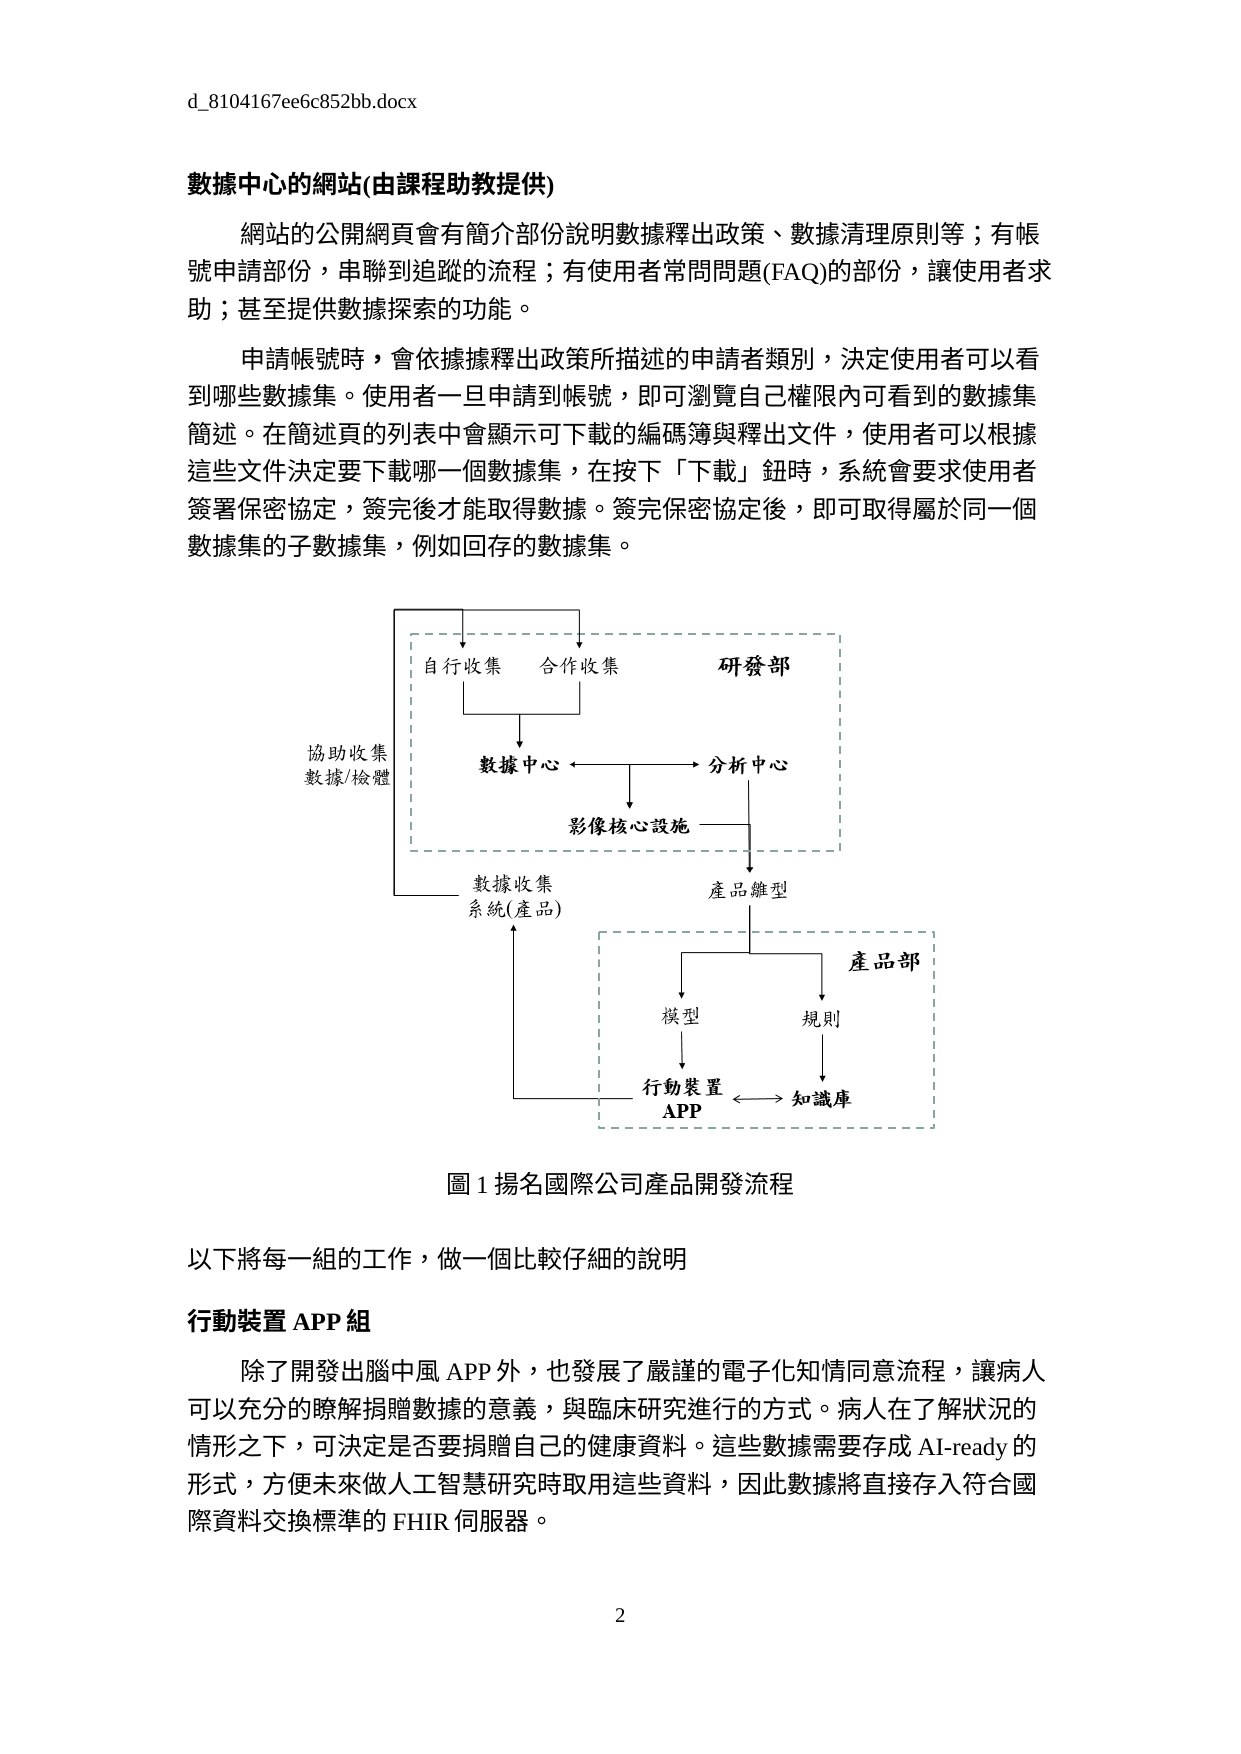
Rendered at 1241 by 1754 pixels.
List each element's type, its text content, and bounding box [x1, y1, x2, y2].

text 申請帳號時，會依據據釋出政策所描述的申請者類別，決定使用者可以看到哪些數據集。使用者一旦申請到帳號，即可瀏覽自己權限內可看到的數據集簡述。在簡述頁的列表中會顯示可下載的編碼簿與釋出文件，使用者可以根據這些文件決定要下載哪一個數據集，在按下「下載」鈕時，系統會要求使用者簽署保密協定，簽完後才能取得數據。簽完保密協定後，即可取得屬於同一個數據集的子數據集，例如回存的數據集。 [187, 339, 1053, 564]
subtitle 行動裝置APP組 [187, 1301, 1053, 1339]
text 網站的公開網頁會有簡介部份說明數據釋出政策、數據清理原則等；有帳號申請部份，串聯到追蹤的流程；有使用者常問問題(FAQ)的部份，讓使用者求助；甚至提供數據探索的功能。 [187, 214, 1053, 326]
subtitle 數據中心的網站(由課程助教提供) [187, 164, 1053, 201]
text 除了開發出腦中風APP外，也發展了嚴謹的電子化知情同意流程，讓病人可以充分的瞭解捐贈數據的意義，與臨床研究進行的方式。病人在了解狀況的情形之下，可決定是否要捐贈自己的健康資料。這些數據需要存成AI-ready的形式，方便未來做人工智慧研究時取用這些資料，因此數據將直接存入符合國際資料交換標準的FHIR伺服器。 [187, 1351, 1053, 1539]
text 以下將每一組的工作，做一個比較仔細的說明 [187, 1239, 1053, 1276]
picture [296, 601, 945, 1139]
text 圖1 揚名國際公司產品開發流程 [187, 1164, 1053, 1201]
